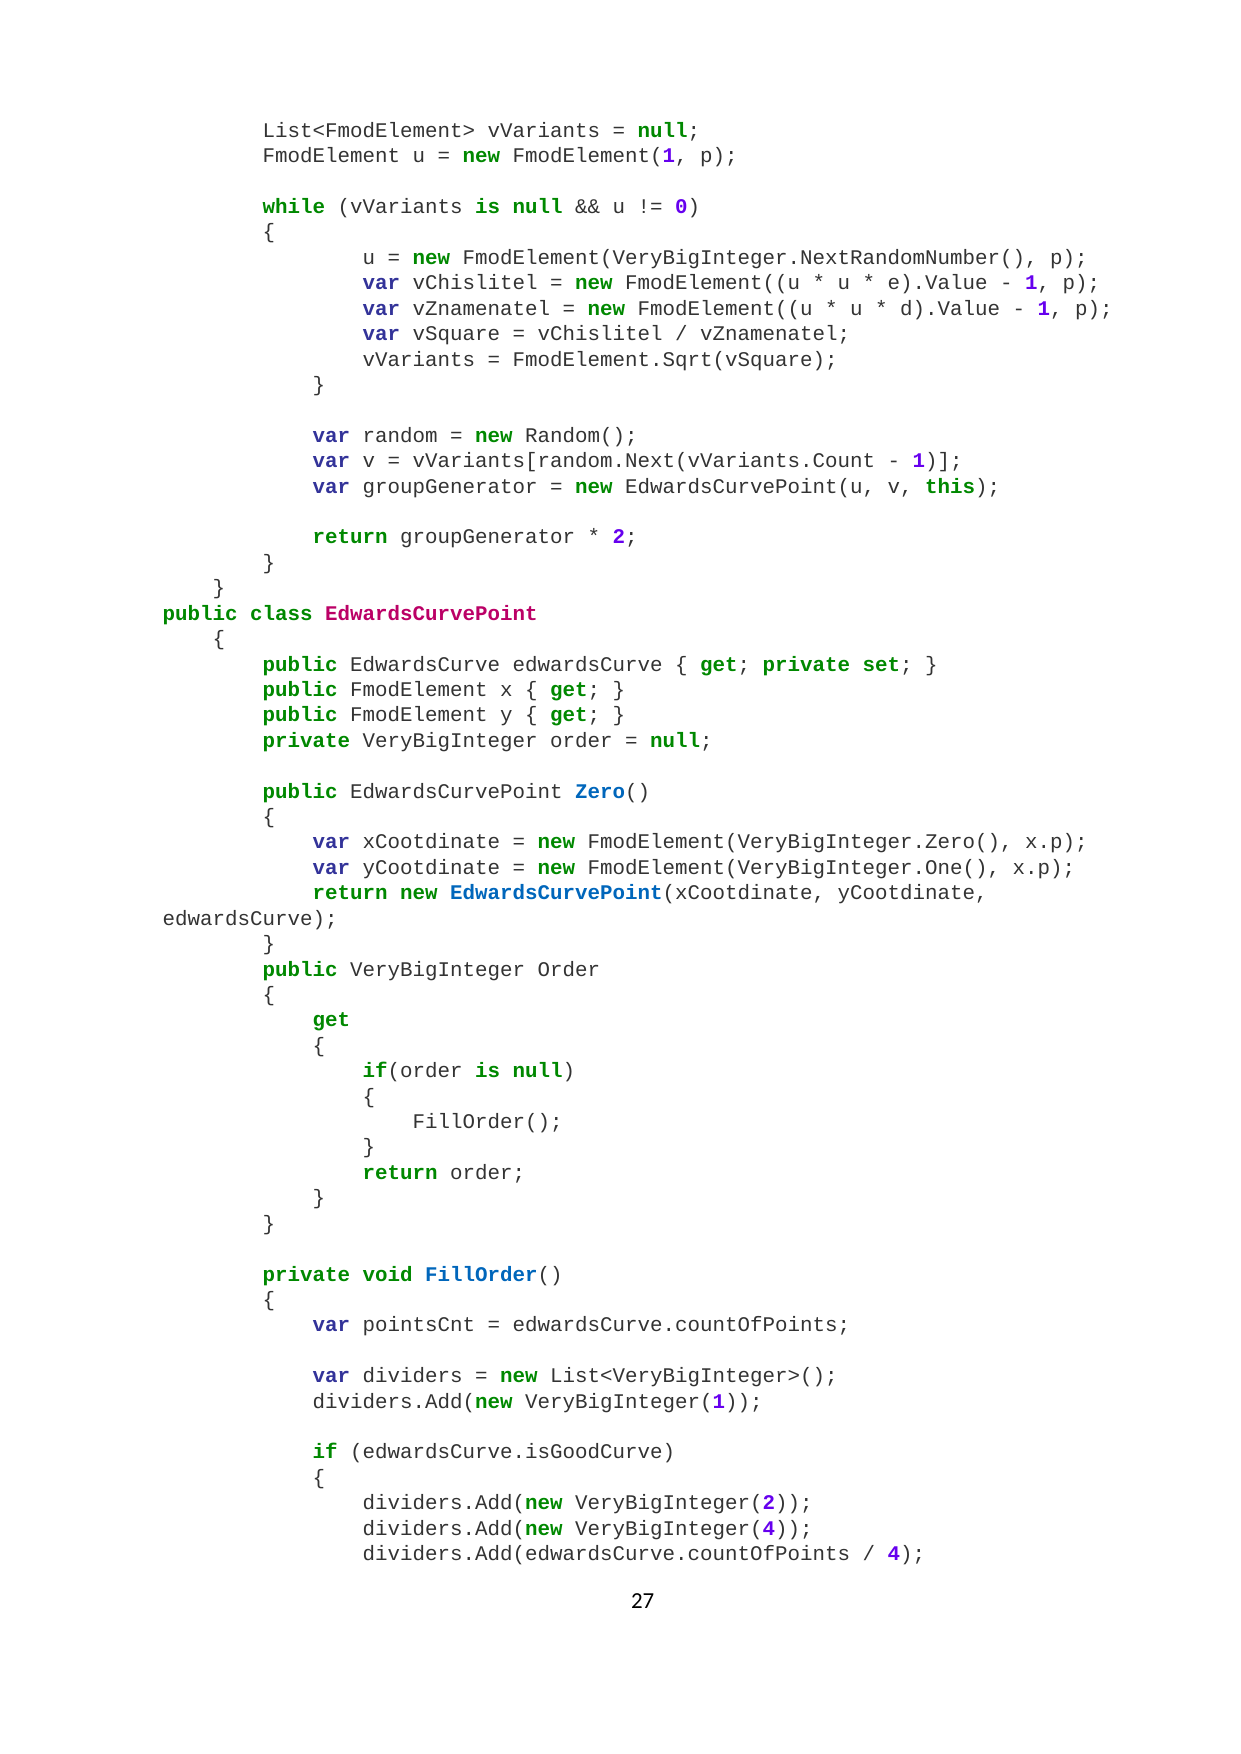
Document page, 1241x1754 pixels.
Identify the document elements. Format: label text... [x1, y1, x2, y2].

text } [162, 931, 1122, 957]
text var yCootdinate = new FmodElement(VeryBigInteger.One(), x.p); [162, 855, 1122, 881]
text if (edwardsCurve.isGoodCurve) [162, 1440, 1122, 1465]
text get [162, 1008, 1122, 1033]
text return order; [162, 1160, 1122, 1186]
text dividers.Add(new VeryBigInteger(2)); [162, 1491, 1122, 1516]
text public FmodElement y { get; } [162, 703, 1122, 728]
text { [162, 982, 1122, 1008]
text public EdwardsCurvePoint Zero() [162, 779, 1122, 804]
text var vSquare = vChislitel / vZnamenatel; [162, 321, 1122, 347]
text { [162, 626, 1122, 652]
text } [162, 550, 1122, 576]
text while (vVariants is null && u != 0) [162, 194, 1122, 220]
text } [162, 372, 1122, 398]
text var groupGenerator = new EdwardsCurvePoint(u, v, this); [162, 474, 1122, 499]
text var vChislitel = new FmodElement((u * u * e).Value - 1, p); [162, 271, 1122, 296]
text return new EdwardsCurvePoint(xCootdinate, yCootdinate, edwardsCurve); [162, 881, 1122, 931]
text FillOrder(); [162, 1109, 1122, 1135]
text } [162, 1211, 1122, 1236]
text List<FmodElement> vVariants = null; [162, 118, 1122, 143]
text } [162, 1135, 1122, 1160]
text { [162, 804, 1122, 830]
text dividers.Add(new VeryBigInteger(1)); [162, 1389, 1122, 1414]
text } [162, 1186, 1122, 1211]
text public class EdwardsCurvePoint [162, 601, 1122, 626]
text var dividers = new List<VeryBigInteger>(); [162, 1363, 1122, 1389]
text return groupGenerator * 2; [162, 525, 1122, 550]
text if(order is null) [162, 1058, 1122, 1084]
text private VeryBigInteger order = null; [162, 728, 1122, 753]
text var random = new Random(); [162, 423, 1122, 448]
text public VeryBigInteger Order [162, 957, 1122, 982]
text vVariants = FmodElement.Sqrt(vSquare); [162, 347, 1122, 372]
text dividers.Add(new VeryBigInteger(4)); [162, 1516, 1122, 1541]
text { [162, 220, 1122, 245]
text u = new FmodElement(VeryBigInteger.NextRandomNumber(), p); [162, 245, 1122, 271]
text dividers.Add(edwardsCurve.countOfPoints / 4); [162, 1541, 1122, 1567]
text var pointsCnt = edwardsCurve.countOfPoints; [162, 1313, 1122, 1338]
text private void FillOrder() [162, 1262, 1122, 1287]
text { [162, 1465, 1122, 1491]
text { [162, 1084, 1122, 1109]
text public FmodElement x { get; } [162, 677, 1122, 703]
text } [162, 576, 1122, 601]
text { [162, 1287, 1122, 1313]
text FmodElement u = new FmodElement(1, p); [162, 143, 1122, 169]
text var v = vVariants[random.Next(vVariants.Count - 1)]; [162, 448, 1122, 474]
text { [162, 1033, 1122, 1058]
text var xCootdinate = new FmodElement(VeryBigInteger.Zero(), x.p); [162, 830, 1122, 855]
text public EdwardsCurve edwardsCurve { get; private set; } [162, 652, 1122, 677]
text var vZnamenatel = new FmodElement((u * u * d).Value - 1, p); [162, 296, 1122, 321]
